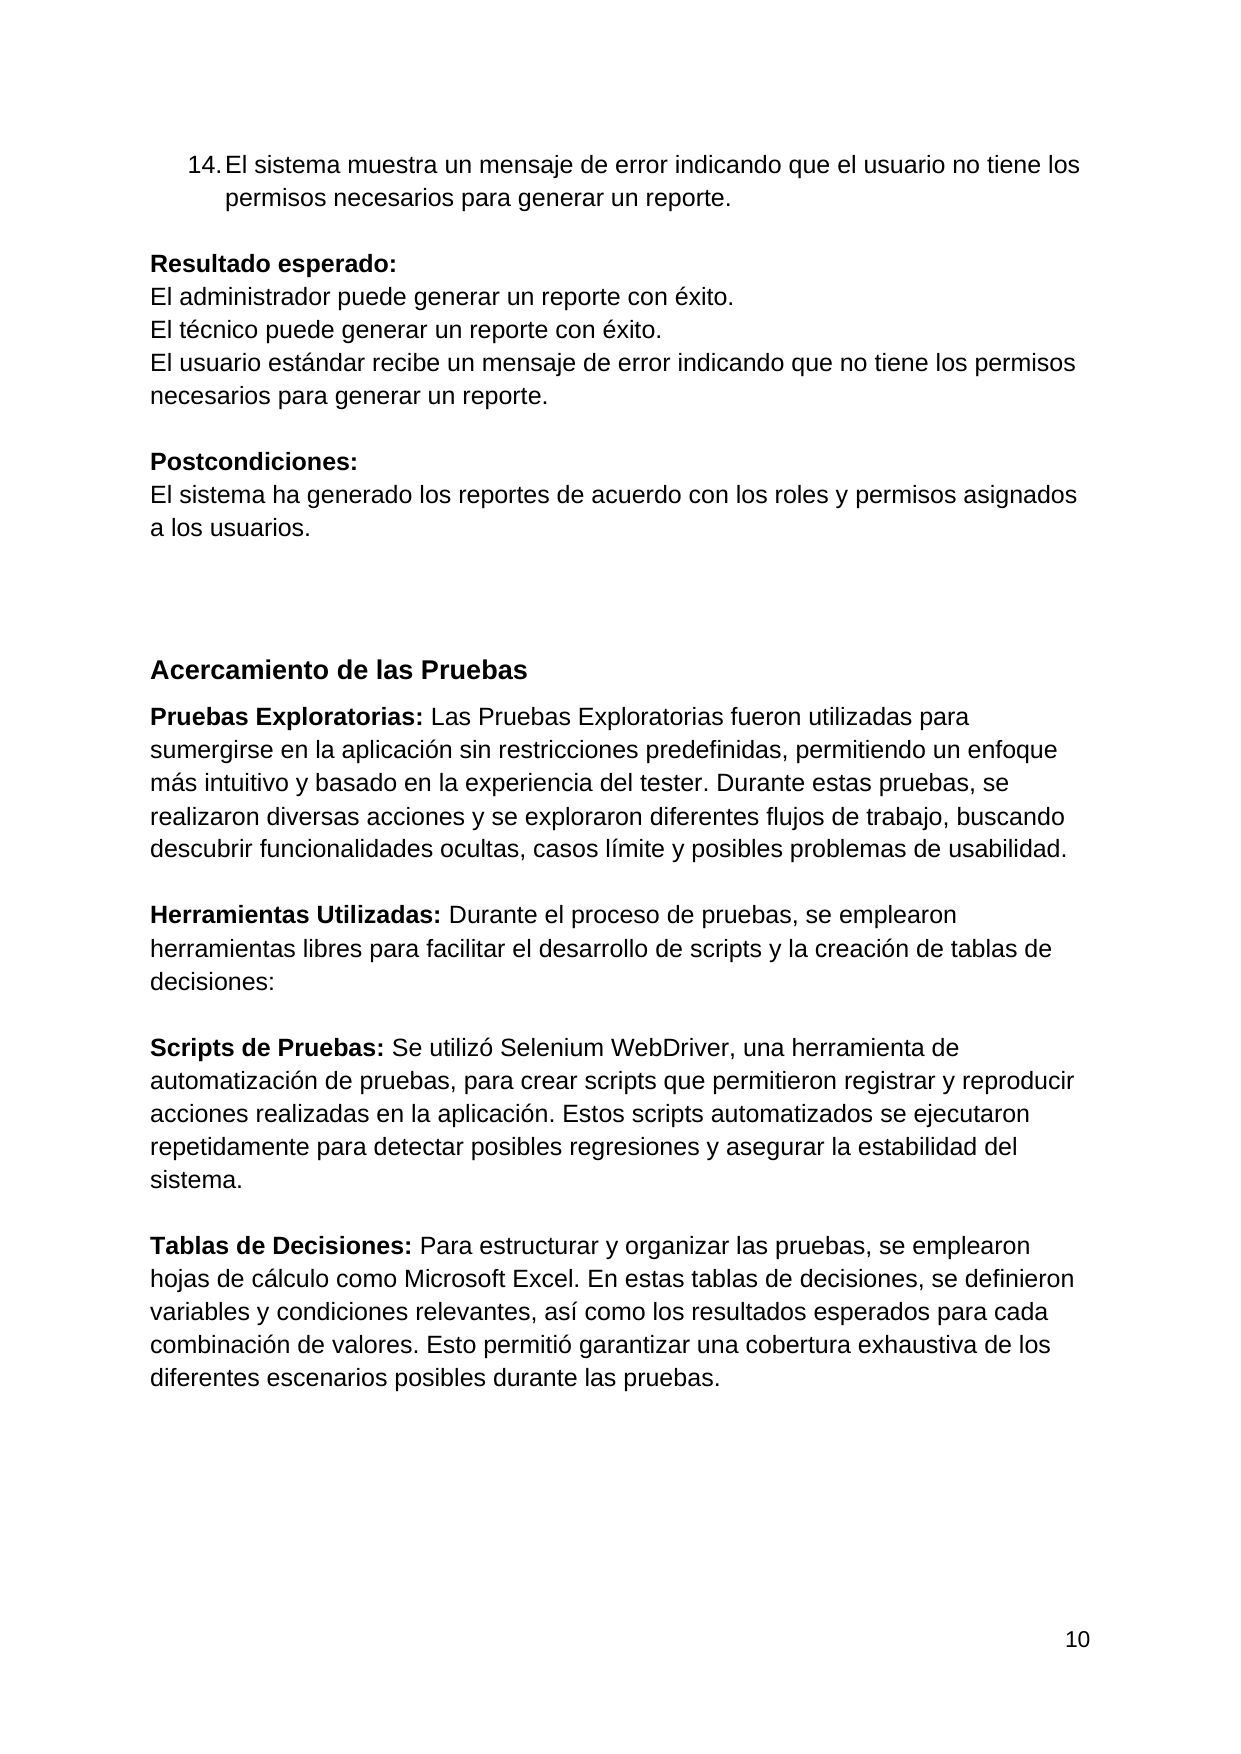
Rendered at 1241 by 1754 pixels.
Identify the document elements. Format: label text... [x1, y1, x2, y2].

text Tablas de Decisiones: Para estructurar y organizar las pruebas, se emplearon hojas de cálculo como Microsoft Excel. En estas tablas de decisiones, se definieron variables y condiciones relevantes, así como los resultados esperados para cada combinación de valores. Esto permitió garantizar una cobertura exhaustiva de los diferentes escenarios posibles durante las pruebas. [150, 1231, 1090, 1392]
text El sistema ha generado los reportes de acuerdo con los roles y permisos asignados a los usuarios. [150, 480, 1090, 542]
text Scripts de Pruebas: Se utilizó Selenium WebDriver, una herramienta de automatización de pruebas, para crear scripts que permitieron registrar y reproducir acciones realizadas en la aplicación. Estos scripts automatizados se ejecutaron repetidamente para detectar posibles regresiones y asegurar la estabilidad del sistema. [150, 1033, 1090, 1193]
text Postcondiciones: [150, 447, 1090, 476]
list El sistema muestra un mensaje de error indicando que el usuario no tiene los permisos necesarios para generar un reporte. [187, 150, 1090, 212]
text El administrador puede generar un reporte con éxito. [150, 282, 1090, 311]
subtitle Acercamiento de las Pruebas [150, 654, 1090, 685]
text Pruebas Exploratorias: Las Pruebas Exploratorias fueron utilizadas para sumergirse en la aplicación sin restricciones predefinidas, permitiendo un enfoque más intuitivo y basado en la experiencia del tester. Durante estas pruebas, se realizaron diversas acciones y se exploraron diferentes flujos de trabajo, buscando descubrir funcionalidades ocultas, casos límite y posibles problemas de usabilidad. [150, 702, 1090, 863]
text Herramientas Utilizadas: Durante el proceso de pruebas, se emplearon herramientas libres para facilitar el desarrollo de scripts y la creación de tablas de decisiones: [150, 901, 1090, 995]
text El técnico puede generar un reporte con éxito. [150, 315, 1090, 344]
text Resultado esperado: [150, 249, 1090, 278]
text El usuario estándar recibe un mensaje de error indicando que no tiene los permisos necesarios para generar un reporte. [150, 348, 1090, 410]
